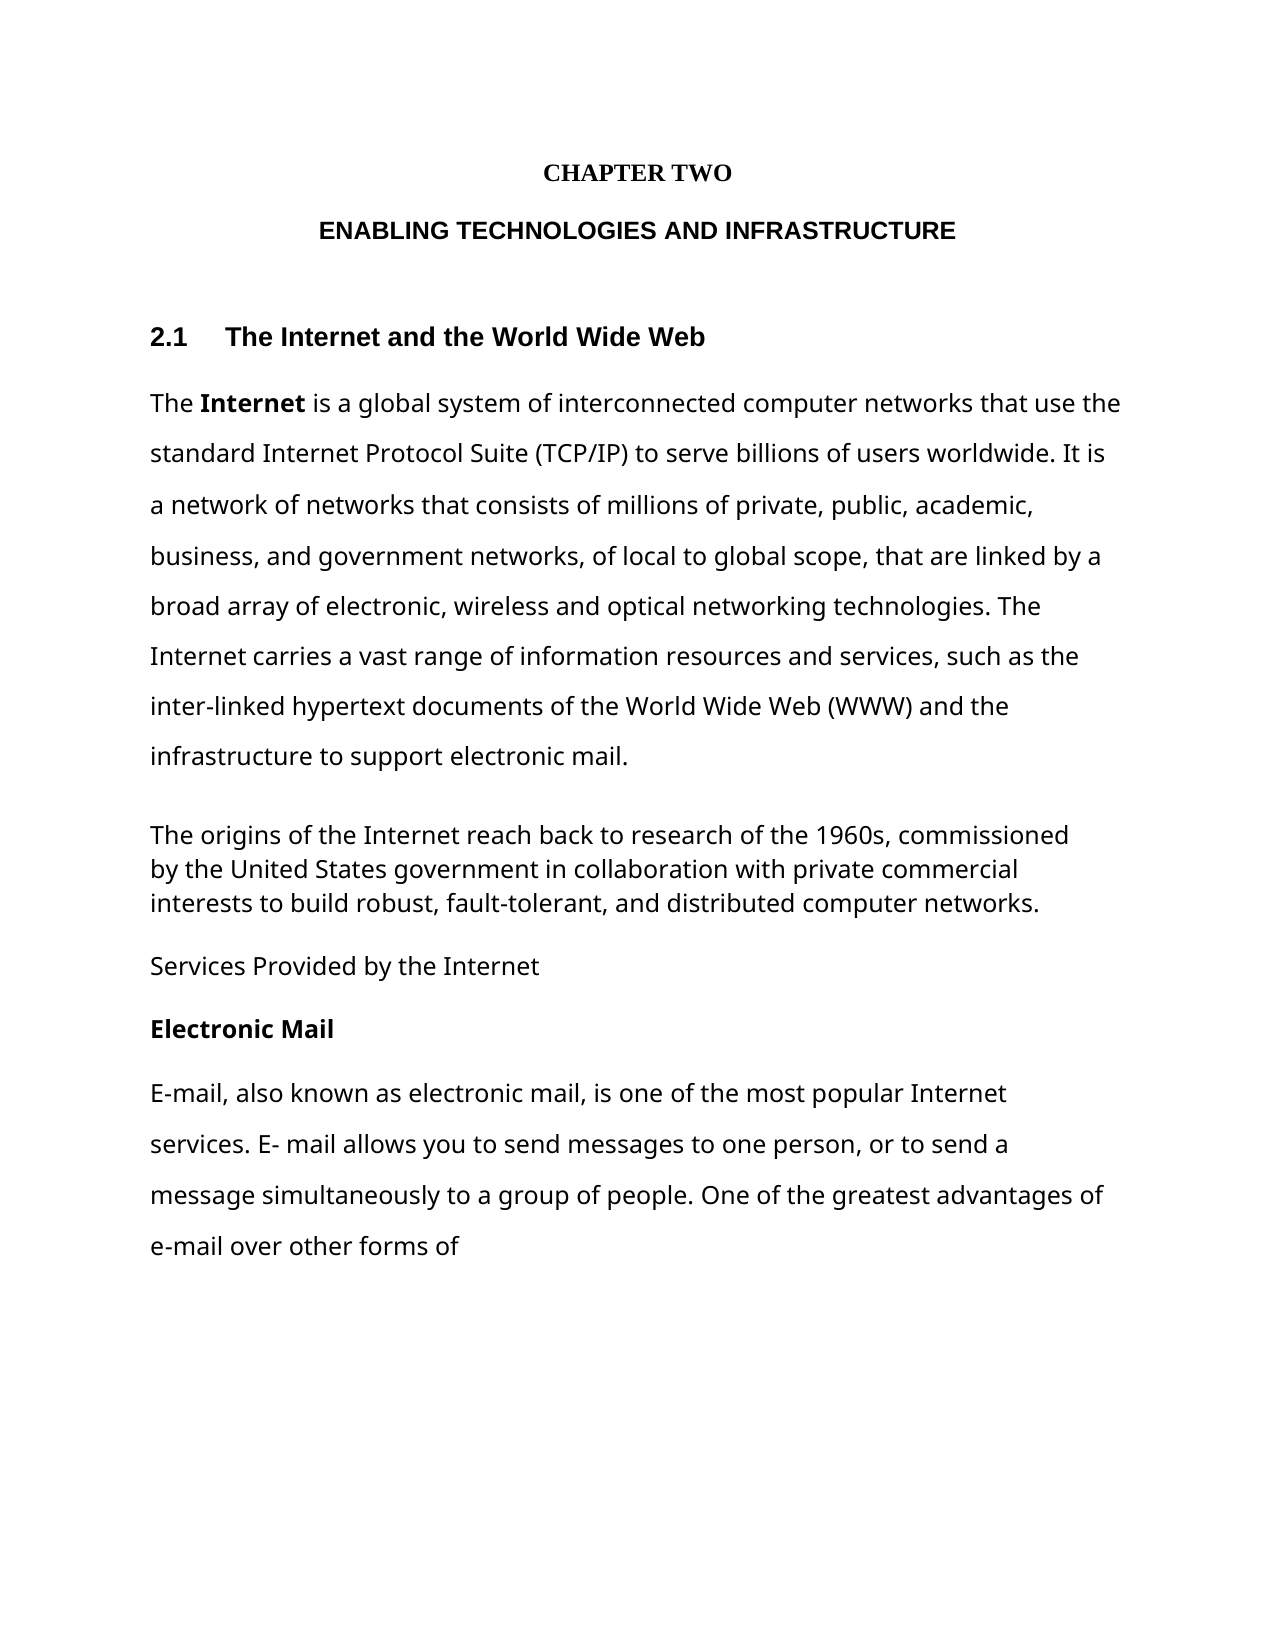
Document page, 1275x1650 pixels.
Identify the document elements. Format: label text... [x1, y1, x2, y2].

text The Internet is a global system of interconnected computer networks that use the standard Internet Protocol Suite (TCP/IP) to serve billions of users worldwide. It is a network of networks that consists of millions of private, public, academic, business, and government networks, of local to global scope, that are linked by a broad array of electronic, wireless and optical networking technologies. The Internet carries a vast range of information resources and services, such as the inter-linked hypertext documents of the World Wide Web (WWW) and the infrastructure to support electronic mail. [150, 386, 1123, 772]
text Services Provided by the Internet [150, 949, 1131, 983]
text ENABLING TECHNOLOGIES AND INFRASTRUCTURE [316, 216, 959, 244]
text E-mail, also known as electronic mail, is one of the most popular Internet services. E- mail allows you to send messages to one person, or to send a message simultaneously to a group of people. One of the greatest advantages of e-mail over other forms of [150, 1076, 1113, 1263]
text 2.1 The Internet and the World Wide Web [150, 321, 1131, 352]
text The origins of the Internet reach back to research of the 1960s, commissioned by the United States government in collaboration with private commercial interests to build robust, fault-tolerant, and distributed computer networks. [150, 817, 1100, 920]
text CHAPTER TWO [539, 158, 736, 187]
text Electronic Mail [150, 1012, 1131, 1046]
